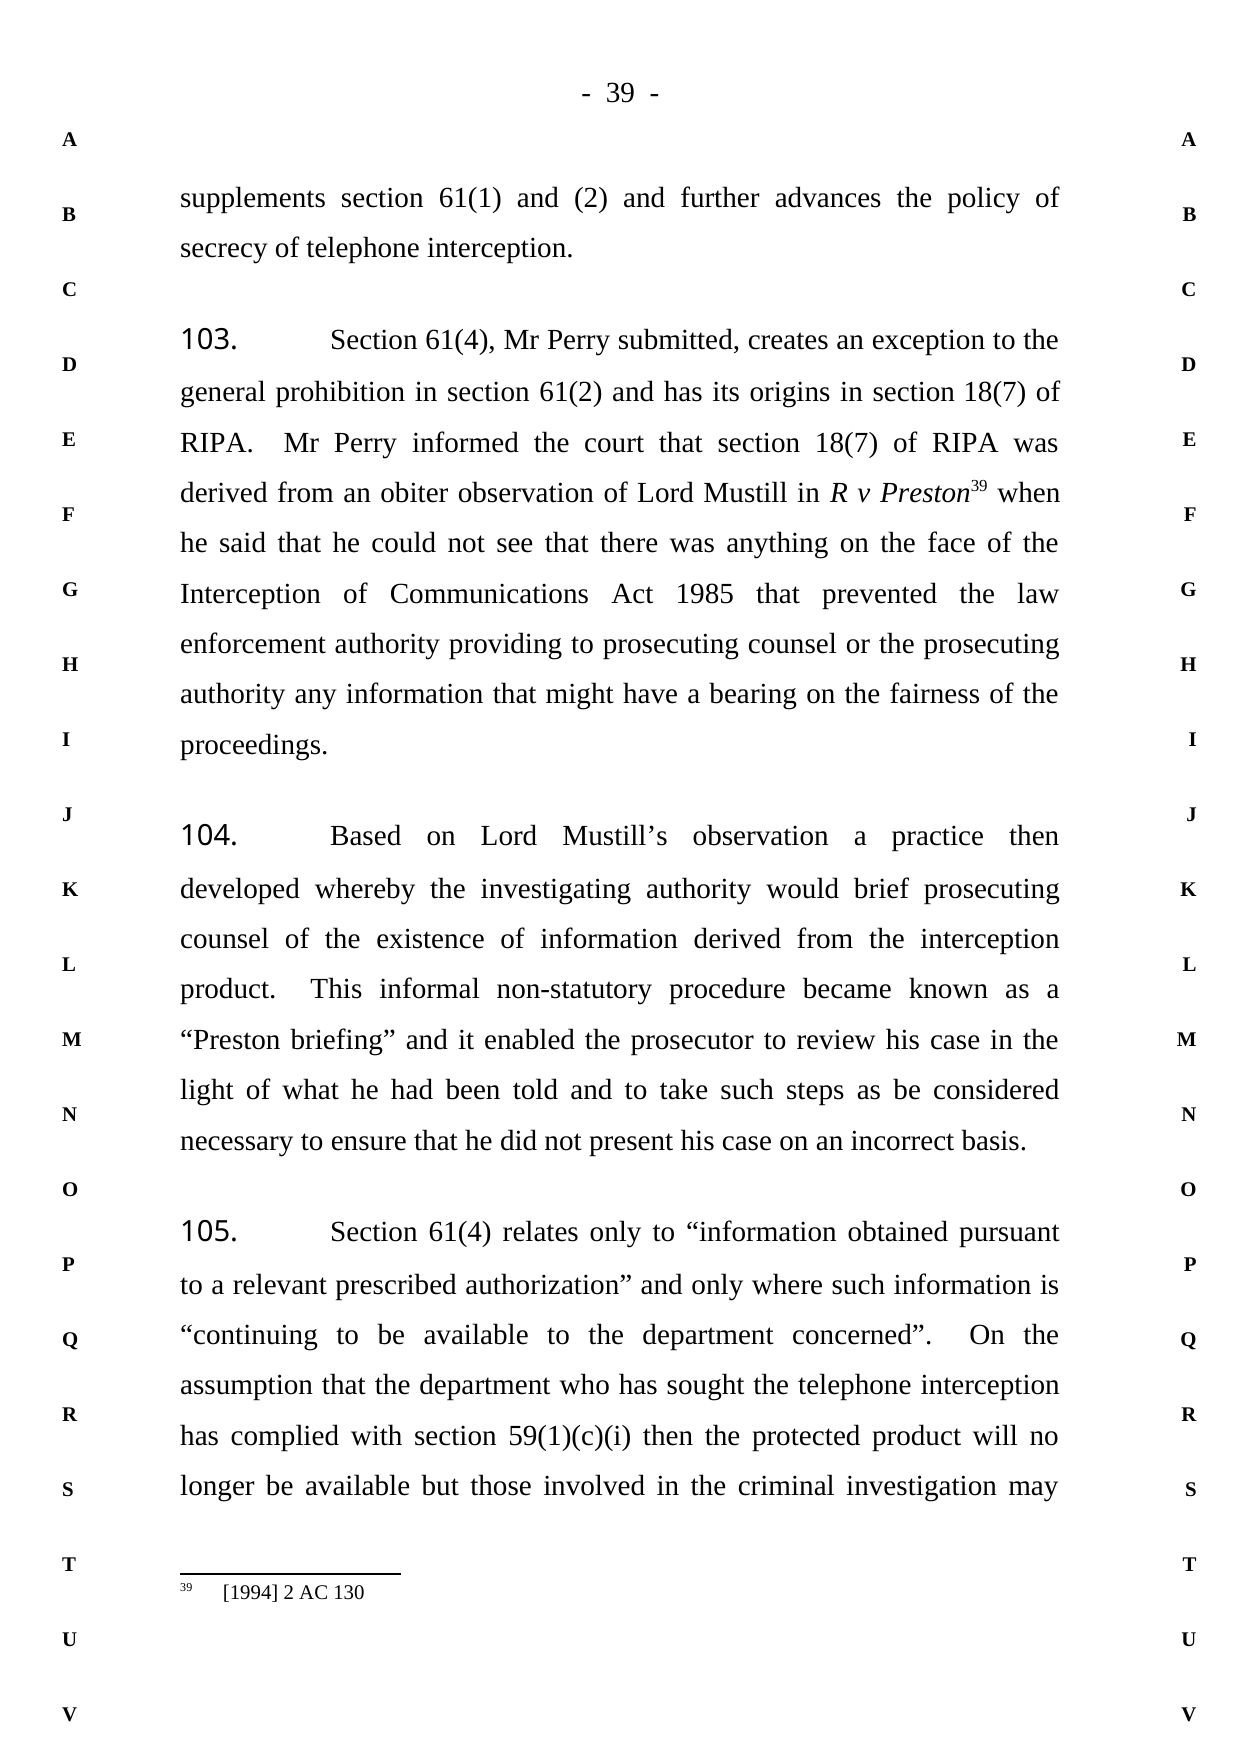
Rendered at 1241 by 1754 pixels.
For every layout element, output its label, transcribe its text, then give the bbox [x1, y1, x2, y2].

text Section 61(4), Mr Perry submitted, creates an exception to the general prohibition in section 61(2) and has its origins in section 18(7) of RIPA. Mr Perry informed the court that section 18(7) of RIPA was derived from an obiter observation of Lord Mustill in R v Preston when he said that he could not see that there was anything on the face of the Interception of Communications Act 1985 that prevented the law enforcement authority providing to prosecuting counsel or the prosecuting authority any information that might have a bearing on the fairness of the proceedings. [180, 318, 1060, 760]
text Based on Lord Mustill’s observation a practice then developed whereby the investigating authority would brief prosecuting counsel of the existence of information derived from the interception product. This informal non-statutory procedure became known as a “Preston briefing” and it enabled the prosecutor to review his case in the light of what he had been told and to take such steps as be considered necessary to ensure that he did not present his case on an incorrect basis. [180, 814, 1060, 1156]
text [180, 180, 1060, 264]
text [180, 1210, 1060, 1502]
